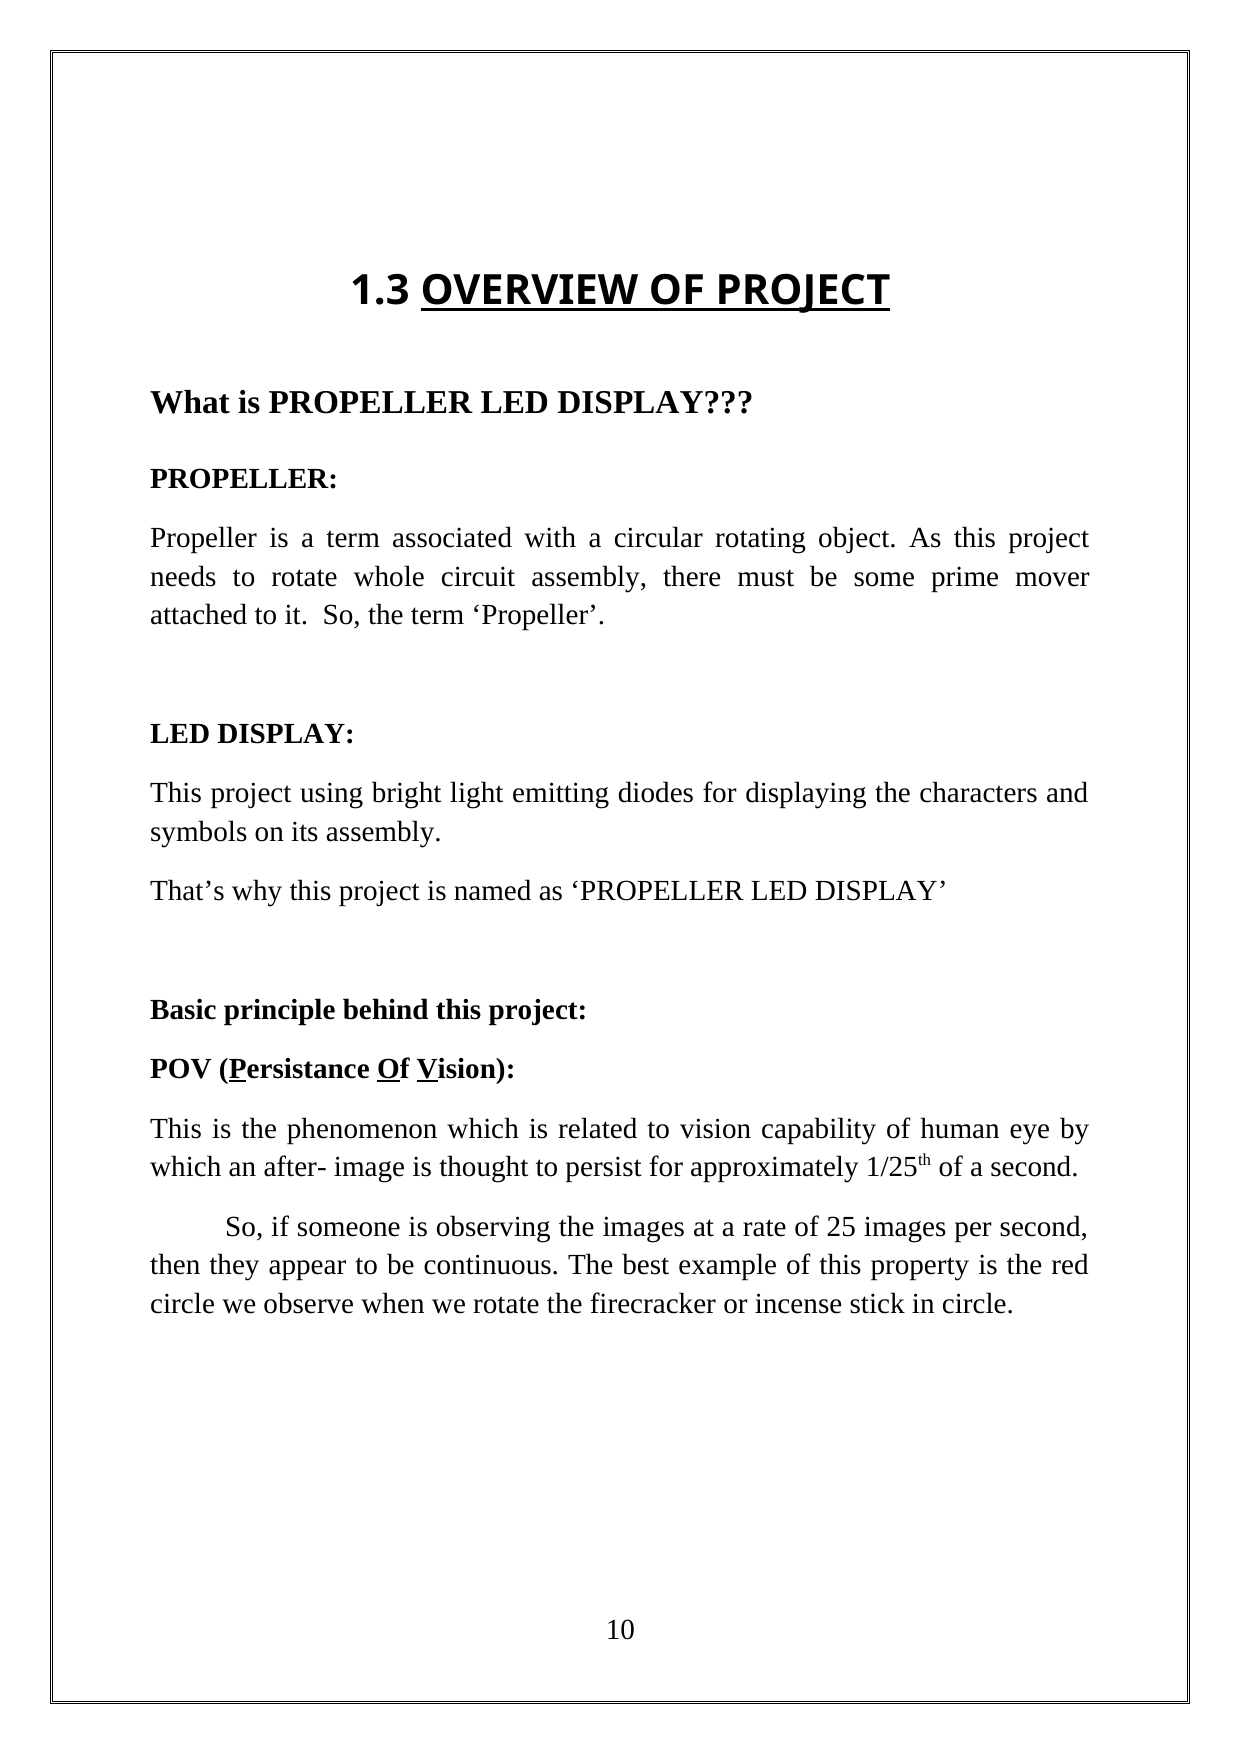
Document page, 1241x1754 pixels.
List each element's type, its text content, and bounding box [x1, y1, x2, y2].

text Basic principle behind this project: [150, 992, 1090, 1026]
text LED DISPLAY: [150, 716, 1090, 749]
text POV (Persistance Of Vision): [150, 1051, 1090, 1085]
text Propeller is a term associated with a circular rotating object. As this project needs to rotate whole circuit assembly, there must be some prime mover attached to it. So, the term ‘Propeller’. [150, 520, 1090, 631]
text What is PROPELLER LED DISPLAY??? [150, 382, 1090, 421]
text That’s why this project is named as ‘PROPELLER LED DISPLAY’ [150, 873, 1090, 907]
text So, if someone is observing the images at a rate of 25 images per second, then they appear to be continuous. The best example of this property is the red circle we observe when we rotate the firecracker or incense stick in circle. [150, 1209, 1090, 1319]
text PROPELLER: [150, 461, 1090, 494]
subtitle 1.3 OVERVIEW OF PROJECT [150, 260, 1090, 317]
text This is the phenomenon which is related to vision capability of human eye by which an after- image is thought to persist for approximately 1/25th of a second. [150, 1111, 1090, 1183]
text This project using bright light emitting diodes for displaying the characters and symbols on its assembly. [150, 775, 1090, 847]
